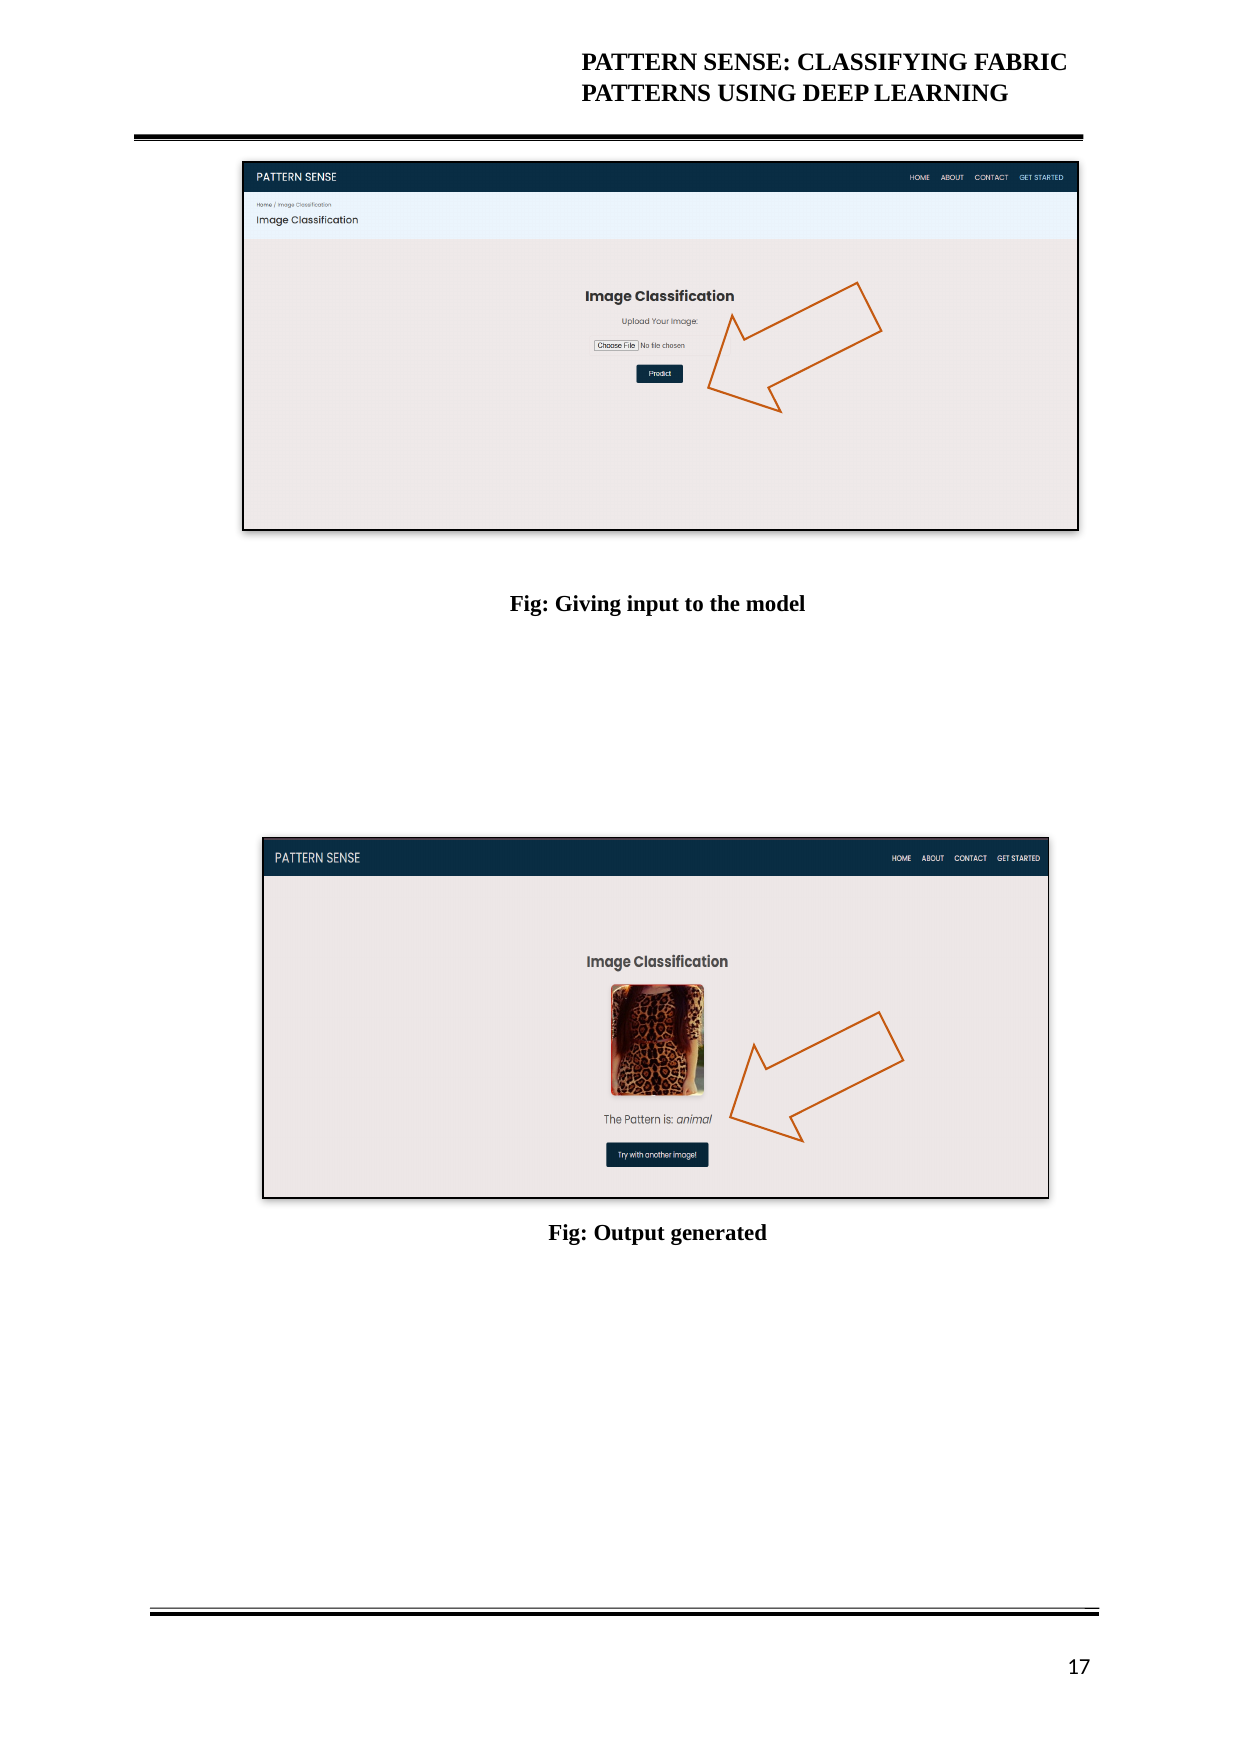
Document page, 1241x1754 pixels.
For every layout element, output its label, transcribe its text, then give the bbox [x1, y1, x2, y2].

list Fig: Output generated [225, 1219, 1090, 1245]
list Fig: Giving input to the model [225, 591, 1090, 617]
picture [264, 838, 1048, 1197]
picture [244, 163, 1077, 529]
